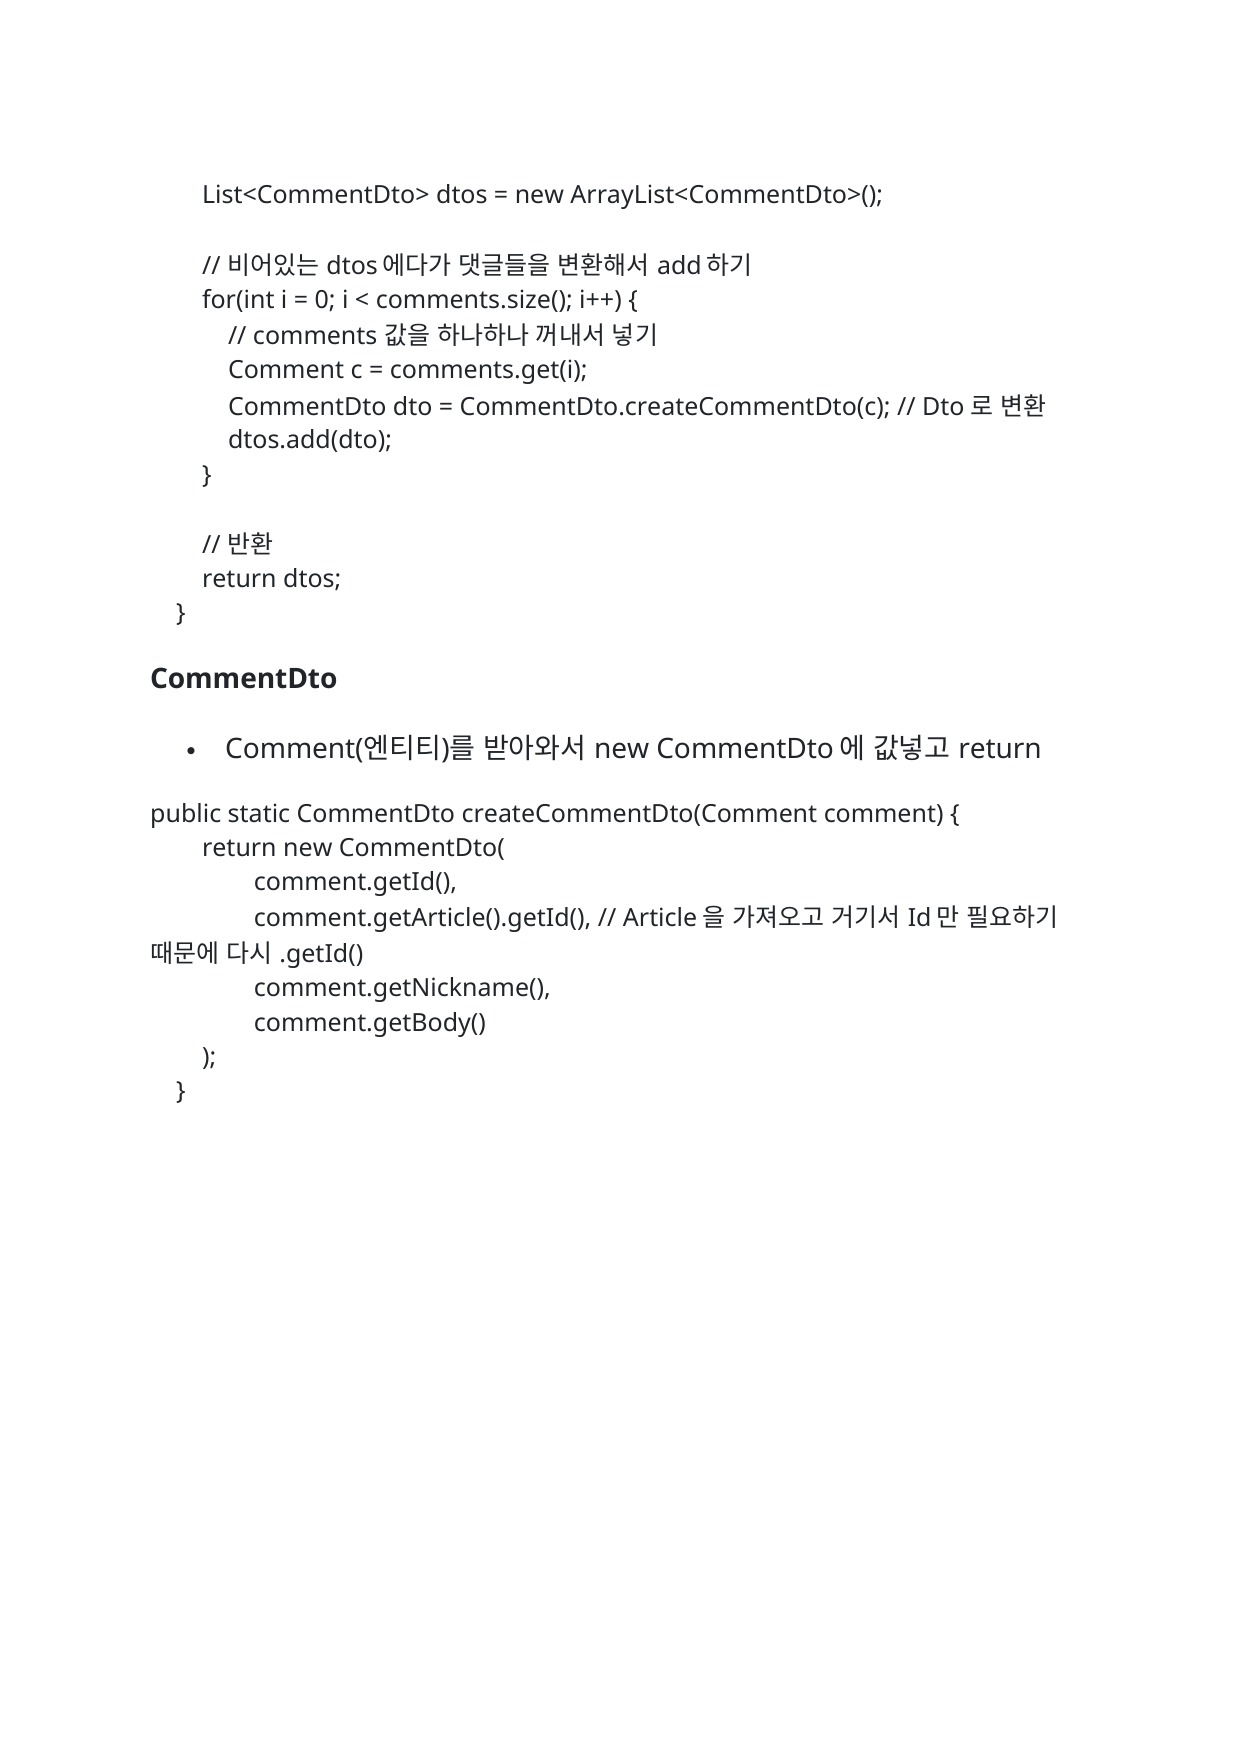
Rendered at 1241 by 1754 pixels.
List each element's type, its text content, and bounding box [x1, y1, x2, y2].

text public static CommentDto createCommentDto(Comment comment) { [150, 795, 1090, 829]
list Comment(엔티티)를 받아와서 new CommentDto에 값넣고 return [187, 725, 1090, 766]
text CommentDto dto = CommentDto.createCommentDto(c); // Dto로 변환 [150, 386, 1090, 422]
text // 반환 [150, 524, 1090, 561]
text ); [150, 1038, 1090, 1072]
text } [150, 456, 1090, 490]
text return dtos; [150, 561, 1090, 595]
text for(int i = 0; i < comments.size(); i++) { [150, 282, 1090, 316]
text comment.getId(), [150, 863, 1090, 898]
text // 비어있는 dtos에다가 댓글들을 변환해서 add하기 [150, 245, 1090, 282]
text } [150, 1072, 1090, 1106]
text comment.getBody() [150, 1004, 1090, 1038]
text List<CommentDto> dtos = new ArrayList<CommentDto>(); [150, 177, 1090, 211]
text } [150, 595, 1090, 629]
text // comments 값을 하나하나 꺼내서 넣기 [150, 316, 1090, 352]
text comment.getArticle().getId(), // Article을 가져오고 거기서 Id만 필요하기 때문에 다시 .getId() [150, 898, 1090, 970]
text Comment c = comments.get(i); [150, 352, 1090, 386]
text comment.getNickname(), [150, 970, 1090, 1004]
text dtos.add(dto); [150, 422, 1090, 456]
text return new CommentDto( [150, 829, 1090, 863]
text CommentDto [150, 658, 1090, 696]
